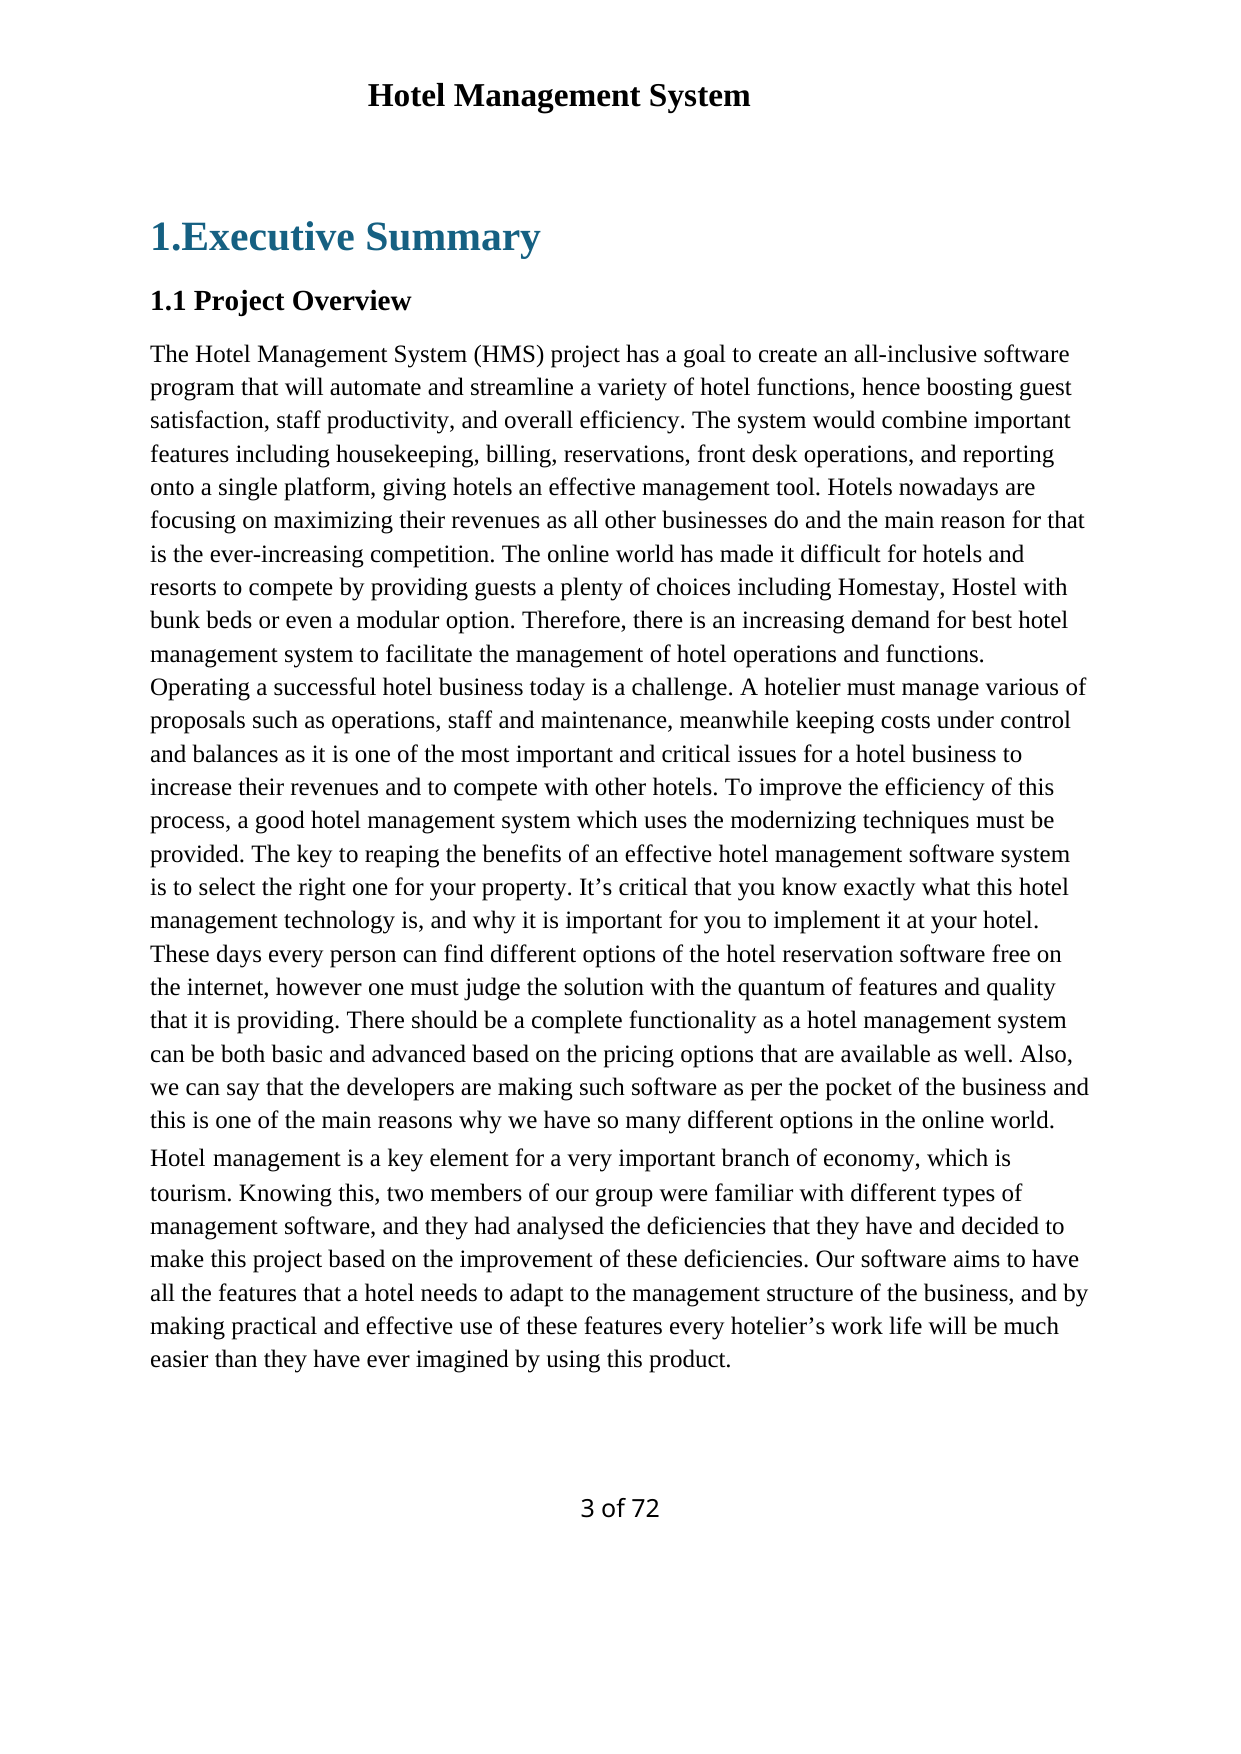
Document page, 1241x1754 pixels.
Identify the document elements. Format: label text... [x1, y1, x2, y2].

text 1.Executive Summary [150, 211, 1090, 259]
text The Hotel Management System (HMS) project has a goal to create an all-inclusive software program that will automate and streamline a variety of hotel functions, hence boosting guest satisfaction, staff productivity, and overall efficiency. The system would combine important features including housekeeping, billing, reservations, front desk operations, and reporting onto a single platform, giving hotels an effective management tool. Hotels nowadays are focusing on maximizing their revenues as all other businesses do and the main reason for that is the ever-increasing competition. The online world has made it difficult for hotels and resorts to compete by providing guests a plenty of choices including Homestay, Hostel with bunk beds or even a modular option. Therefore, there is an increasing demand for best hotel management system to facilitate the management of hotel operations and functions. Operating a successful hotel business today is a challenge. A hotelier must manage various of proposals such as operations, staff and maintenance, meanwhile keeping costs under control and balances as it is one of the most important and critical issues for a hotel business to increase their revenues and to compete with other hotels. To improve the efficiency of this process, a good hotel management system which uses the modernizing techniques must be provided. The key to reaping the benefits of an effective hotel management software system is to select the right one for your property. It’s critical that you know exactly what this hotel management technology is, and why it is important for you to implement it at your hotel. These days every person can find different options of the hotel reservation software free on the internet, however one must judge the solution with the quantum of features and quality that it is providing. There should be a complete functionality as a hotel management system can be both basic and advanced based on the pricing options that are available as well. Also, we can say that the developers are making such software as per the pocket of the business and this is one of the main reasons why we have so many different options in the online world. Hotel management is a key element for a very important branch of economy, which is tourism. Knowing this, two members of our group were familiar with different types of management software, and they had analysed the deficiencies that they have and decided to make this project based on the improvement of these deficiencies. Our software aims to have all the features that a hotel needs to adapt to the management structure of the business, and by making practical and effective use of these features every hotelier’s work life will be much easier than they have ever imagined by using this product. [150, 339, 1090, 1373]
text 1.1 Project Overview [150, 283, 1090, 317]
